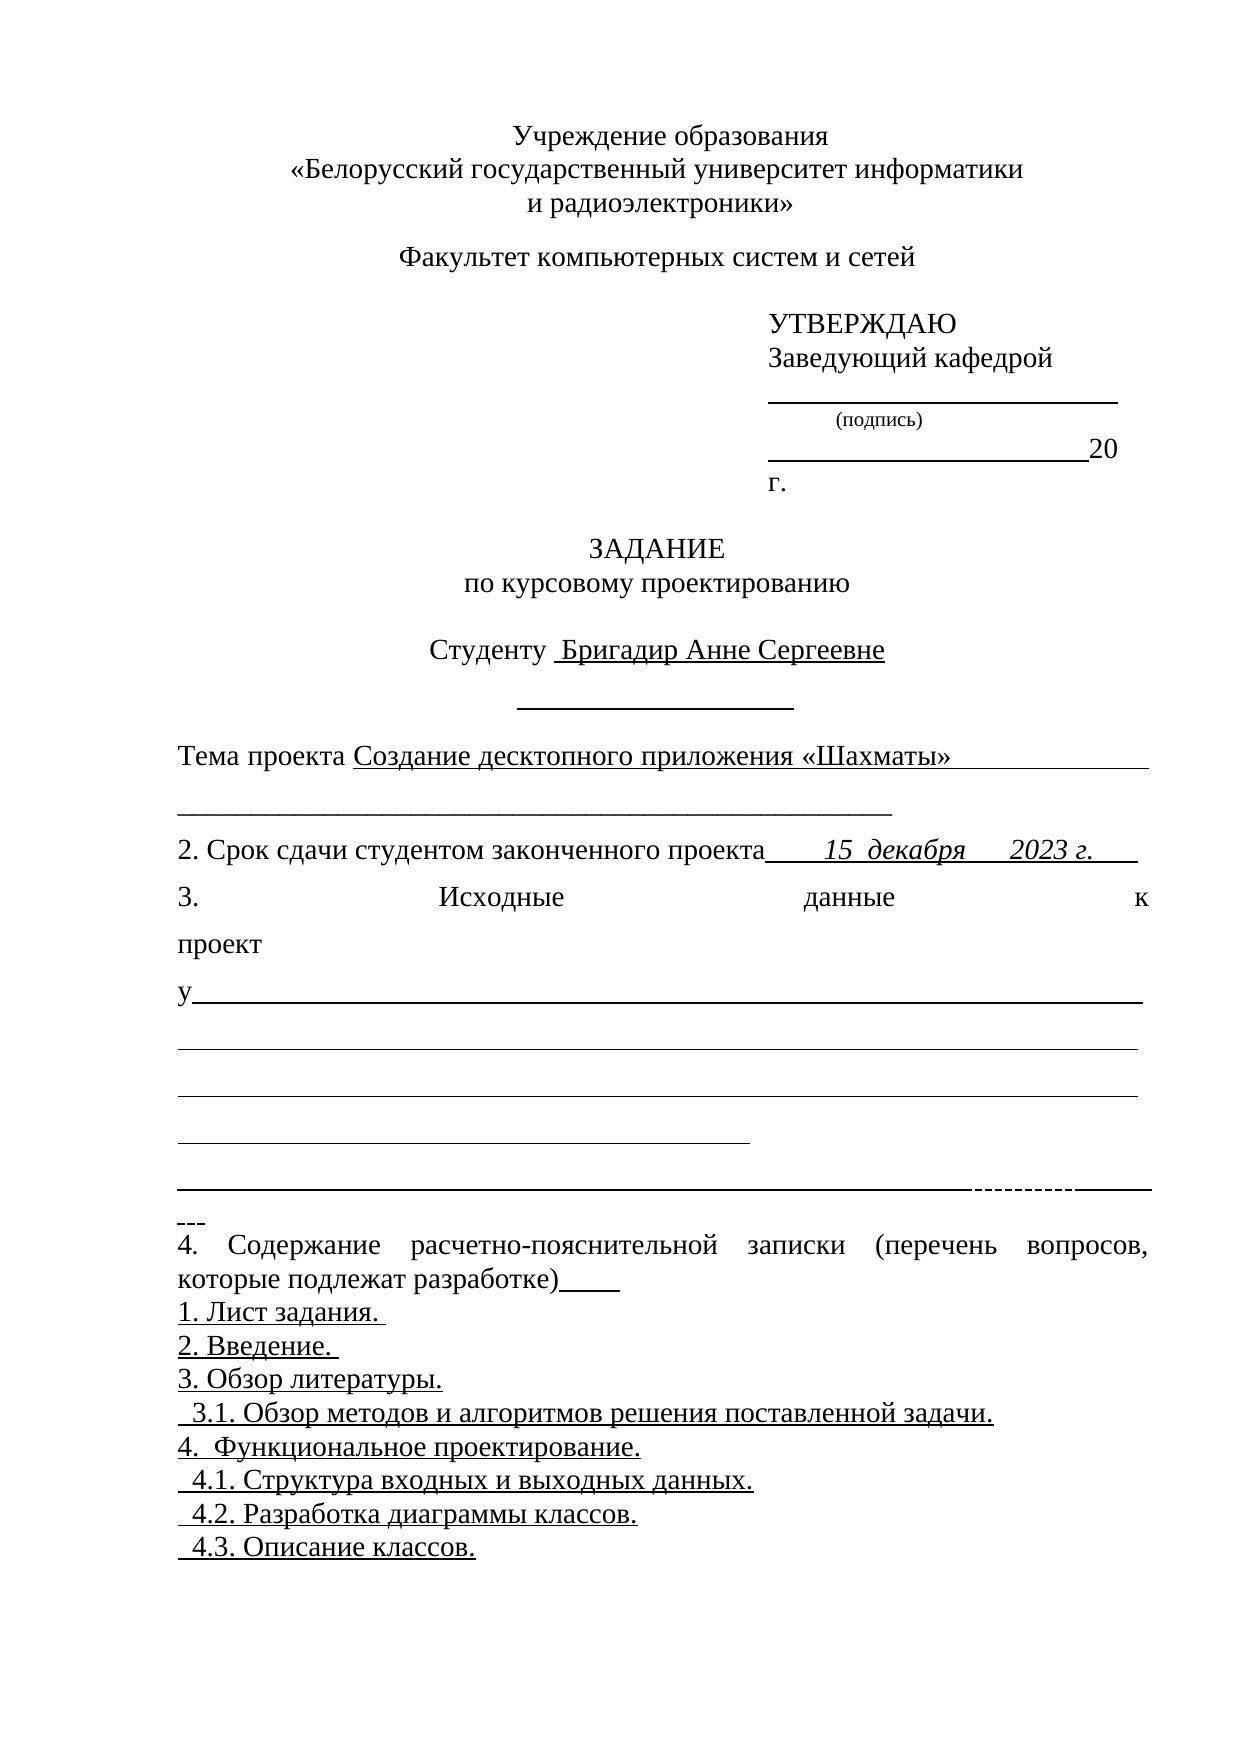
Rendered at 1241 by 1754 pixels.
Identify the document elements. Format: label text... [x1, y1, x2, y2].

text 4.1. Структура входных и выходных данных. [177, 1462, 1149, 1496]
text –––––––––––––––––––––––––––––––––––––––––––––––––––––– —––– [177, 1160, 1149, 1227]
text 2. Срок сдачи студентом законченного проекта––––15 декабря 2023 г.––– [177, 832, 1149, 866]
text УТВЕРЖДАЮ [768, 306, 1137, 340]
text Учреждение образования [177, 118, 1163, 152]
text 4. Функциональное проектирование. [177, 1429, 1149, 1462]
text Студенту Бригадир Анне Сергеевне ––––––––––––––––––– [177, 632, 1137, 713]
text 4.3. Описание классов. [177, 1529, 1149, 1563]
text ЗАДАНИЕ [177, 532, 1137, 565]
text 3.1. Обзор методов и алгоритмов решения поставленной задачи. [177, 1395, 1149, 1429]
text 4.2. Разработка диаграммы классов. [177, 1496, 1149, 1529]
text –––––––––––––––––––––––– [768, 373, 1137, 407]
text ––––––––––––––––––––––20 г. [768, 431, 1137, 498]
text Тема проекта Создание десктопного приложения «Шахматы» –––––––– _________________________________________________ [177, 738, 1149, 819]
text 2. Введение. [177, 1328, 1149, 1362]
text Факультет компьютерных систем и сетей [177, 239, 1137, 273]
text (подпись) [768, 407, 1137, 431]
text по курсовому проектированию [177, 565, 1137, 599]
text 1. Лист задания. [177, 1294, 1149, 1328]
text 4. Содержание расчетно-пояснительной записки (перечень вопросов, которые подлежат разработке) [177, 1227, 1149, 1294]
text 3. Исходные данные к проекту------------------------------------------------------------------------------------------------------------------------------------------------------------------------------------------------------------------------------------------------------------------------------------------------------------------------------------------------------------------- [177, 879, 1149, 1147]
text 3. Обзор литературы. [177, 1362, 1149, 1395]
text Заведующий кафедрой [768, 340, 1137, 373]
text «Белорусский государственный университет информатики и радиоэлектроники» [177, 152, 1143, 219]
